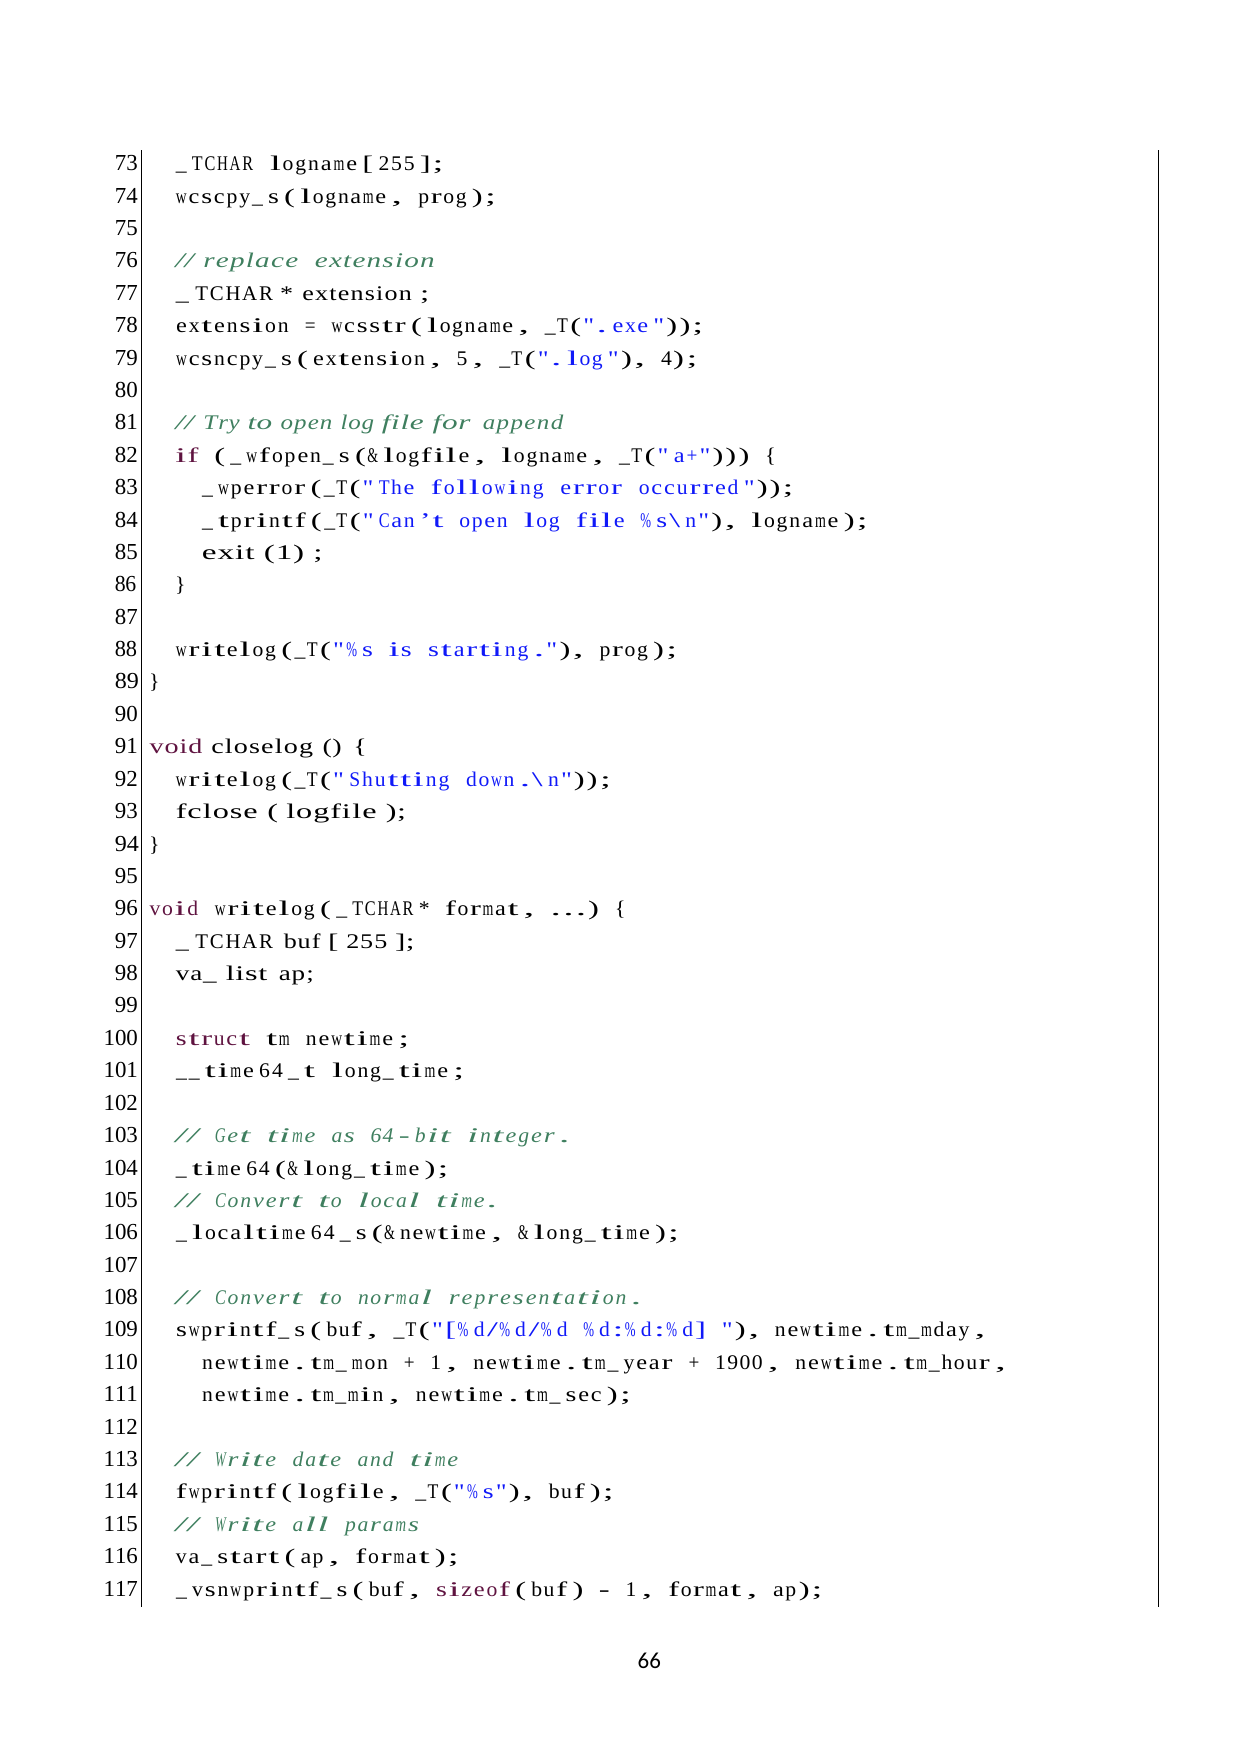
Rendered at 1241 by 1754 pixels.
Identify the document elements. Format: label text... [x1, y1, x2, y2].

subtitle 102 [103, 1089, 1169, 1115]
subtitle 87 [114, 603, 1169, 629]
subtitle 80 [114, 376, 1169, 402]
list void closelog () { [114, 732, 1169, 759]
list _ wperror (_T(" The following error occurred ")); [114, 473, 1169, 499]
list // Get time as 64 - bit integer . [103, 1121, 1169, 1147]
subtitle 90 [114, 700, 1169, 726]
list _ tprintf (_T(" Can ’t open log file % s\ n"), logname ); [114, 506, 1169, 532]
list _ TCHAR * extension ; [114, 279, 1169, 305]
list _ localtime 64 _ s (& newtime , & long_ time ); [103, 1218, 1169, 1245]
subtitle 95 [114, 862, 1169, 888]
text 86 } [114, 570, 1169, 597]
list fwprintf ( logfile , _T("% s"), buf ); [103, 1477, 1169, 1504]
list // Write date and time [103, 1445, 1169, 1471]
list wcsncpy_ s ( extension , 5 , _T(". log "), 4); [114, 344, 1169, 370]
list _ TCHAR buf [ 255 ]; [114, 927, 1169, 953]
list _ time 64 (& long_ time ); [103, 1153, 1169, 1180]
text 94 } [114, 829, 1169, 856]
list writelog (_T(" Shutting down .\ n")); [114, 765, 1169, 791]
list __ time 64 _ t long_ time ; [103, 1056, 1169, 1083]
list va_ start ( ap , format ); [103, 1542, 1169, 1569]
list exit (1) ; [114, 538, 1169, 564]
list swprintf_ s ( buf , _T("[% d/% d/% d % d:% d:% d] "), newtime . tm_mday , [103, 1316, 1169, 1342]
list // Convert to normal representation . [103, 1283, 1169, 1309]
subtitle 112 [103, 1413, 1169, 1439]
list extension = wcsstr ( logname , _T(". exe ")); [114, 311, 1169, 338]
list wcscpy_ s ( logname , prog ); [114, 182, 1169, 208]
list struct tm newtime ; [103, 1024, 1169, 1050]
list // Try to open log file for append [114, 408, 1169, 435]
list // Write all params [103, 1510, 1169, 1536]
text 88 writelog (_T("% s is starting ."), prog ); [114, 635, 1169, 662]
text 89 } [114, 668, 1169, 694]
list if ( _ wfopen_ s (& logfile , logname , _T(" a+"))) { [114, 441, 1169, 467]
subtitle 107 [103, 1251, 1169, 1277]
list va_ list ap; [114, 959, 1169, 986]
list newtime . tm_min , newtime . tm_ sec ); [103, 1380, 1169, 1407]
subtitle 75 [114, 214, 1169, 240]
list void writelog ( _ TCHAR * format , ...) { [114, 894, 1169, 921]
list // replace extension [114, 246, 1169, 273]
list // Convert to local time. [103, 1186, 1169, 1212]
list newtime . tm_ mon + 1 , newtime . tm_ year + 1900 , newtime . tm_hour , [103, 1348, 1169, 1374]
list fclose ( logfile ); [114, 797, 1169, 823]
subtitle 99 [114, 992, 1169, 1018]
list _ vsnwprintf_ s ( buf , sizeof ( buf ) - 1 , format , ap); [103, 1575, 1169, 1601]
list _ TCHAR logname [ 255 ]; [114, 149, 1169, 176]
